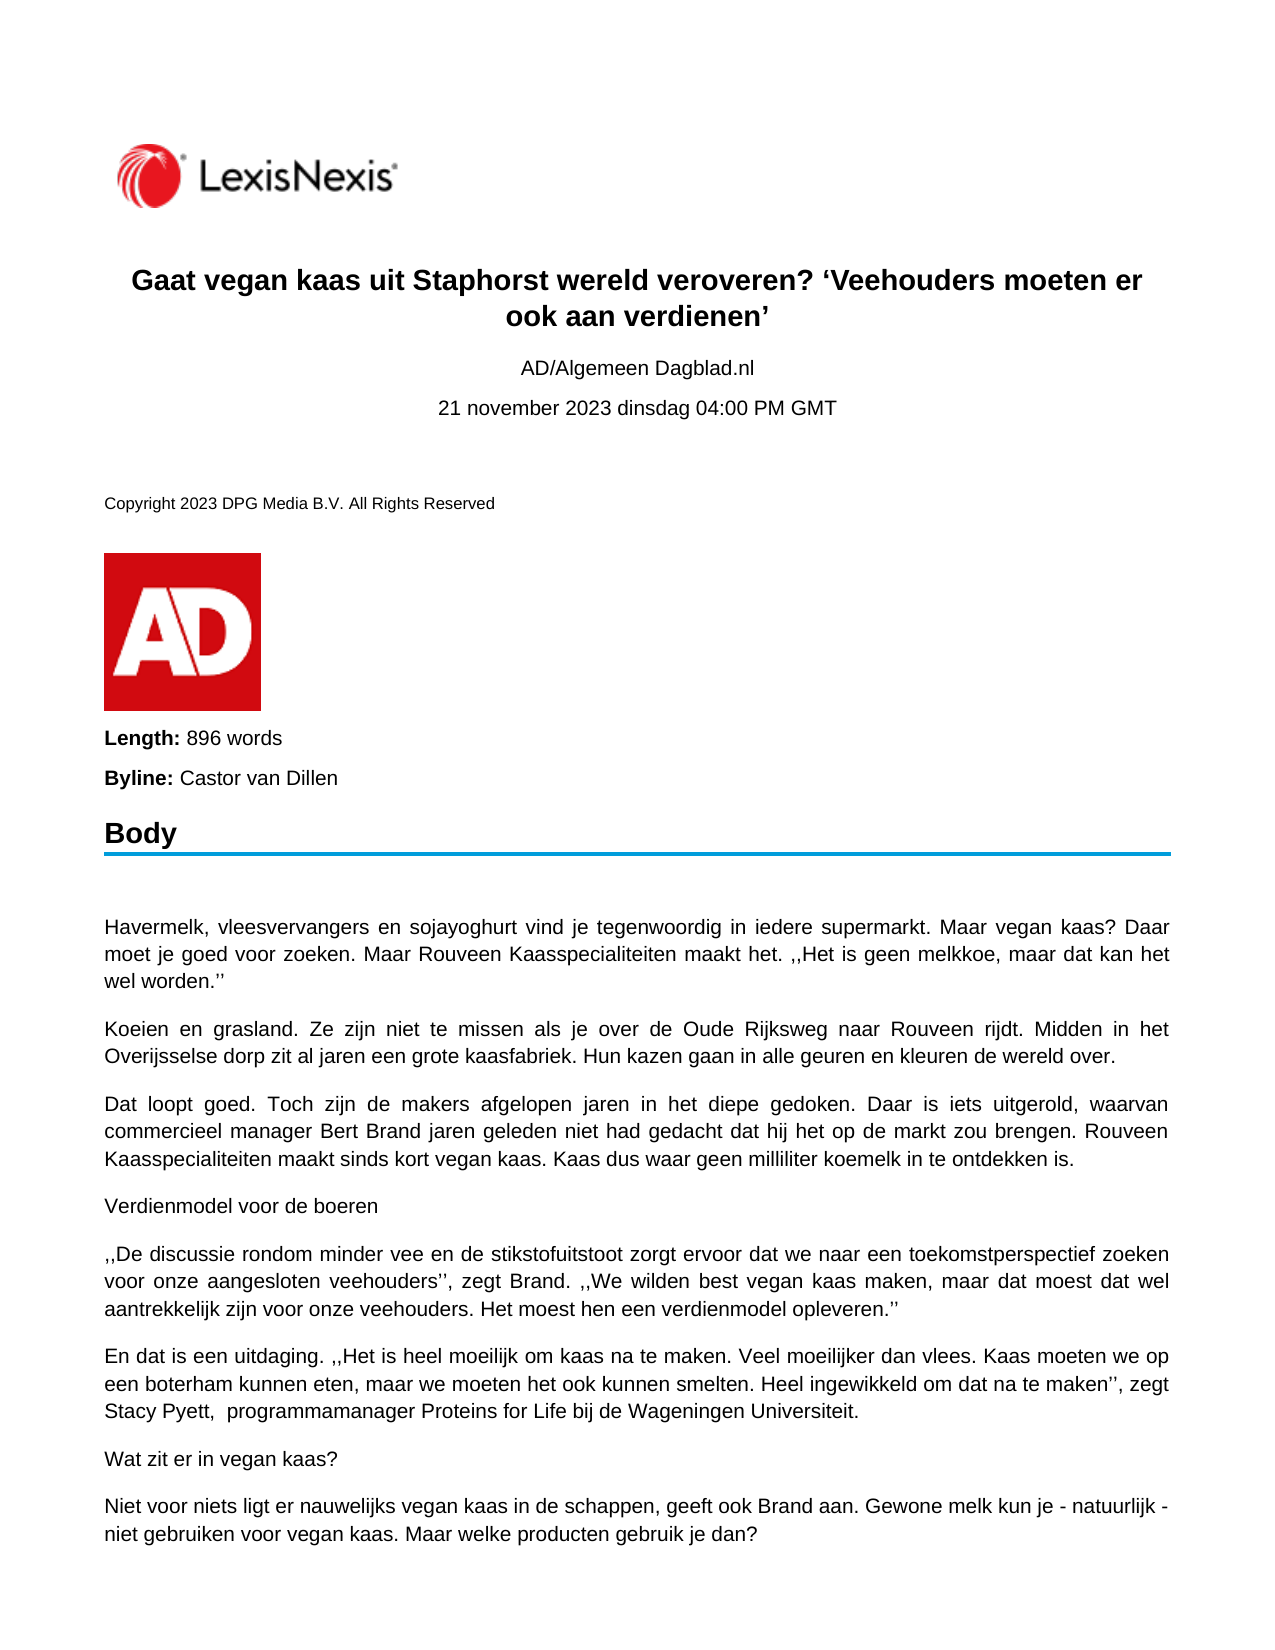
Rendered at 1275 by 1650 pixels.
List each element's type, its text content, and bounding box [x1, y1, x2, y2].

text Copyright 2023 DPG Media B.V. All Rights Reserved [104, 461, 1171, 513]
text AD/Algemeen Dagblad.nl [104, 353, 1171, 380]
subtitle Gaat vegan kaas uit Staphorst wereld veroveren? ‘Veehouders moeten er ook aan verdienen’ [104, 261, 1171, 332]
text Dat loopt goed. Toch zijn de makers afgelopen jaren in het diepe gedoken. Daar is iets uitgerold, waarvan commercieel manager Bert Brand jaren geleden niet had gedacht dat hij het op de markt zou brengen. Rouveen Kaasspecialiteiten maakt sinds kort vegan kaas. Kaas dus waar geen milliliter koemelk in te ontdekken is. [104, 1089, 1171, 1170]
text Koeien en grasland. Ze zijn niet te missen als je over de Oude Rijksweg naar Rouveen rijdt. Midden in het Overijsselse dorp zit al jaren een grote kaasfabriek. Hun kazen gaan in alle geuren en kleuren de wereld over. [104, 1014, 1171, 1068]
text Length: 896 words [104, 723, 1171, 750]
text Body [104, 814, 1171, 850]
text En dat is een uitdaging. ,,Het is heel moeilijk om kaas na te maken. Veel moeilijker dan vlees. Kaas moeten we op een boterham kunnen eten, maar we moeten het ook kunnen smelten. Heel ingewikkeld om dat na te maken’’, zegt Stacy Pyett, programmamanager Proteins for Life bij de Wageningen Universiteit. [104, 1341, 1171, 1422]
text Verdienmodel voor de boeren [104, 1191, 1171, 1218]
text Havermelk, vleesvervangers en sojayoghurt vind je tegenwoordig in iedere supermarkt. Maar vegan kaas? Daar moet je goed voor zoeken. Maar Rouveen Kaasspecialiteiten maakt het. ,,Het is geen melkkoe, maar dat kan het wel worden.’’ [104, 912, 1171, 993]
text Wat zit er in vegan kaas? [104, 1443, 1171, 1470]
text 21 november 2023 dinsdag 04:00 PM GMT [104, 393, 1171, 420]
text Byline: Castor van Dillen [104, 762, 1171, 789]
text ,,De discussie rondom minder vee en de stikstofuitstoot zorgt ervoor dat we naar een toekomstperspectief zoeken voor onze aangesloten veehouders’’, zegt Brand. ,,We wilden best vegan kaas maken, maar dat moest dat wel aantrekkelijk zijn voor onze veehouders. Het moest hen een verdienmodel opleveren.’’ [104, 1239, 1171, 1320]
picture [104, 553, 261, 711]
text Niet voor niets ligt er nauwelijks vegan kaas in de schappen, geeft ook Brand aan. Gewone melk kun je - natuurlijk - niet gebruiken voor vegan kaas. Maar welke producten gebruik je dan? [104, 1491, 1171, 1545]
picture [104, 144, 412, 208]
